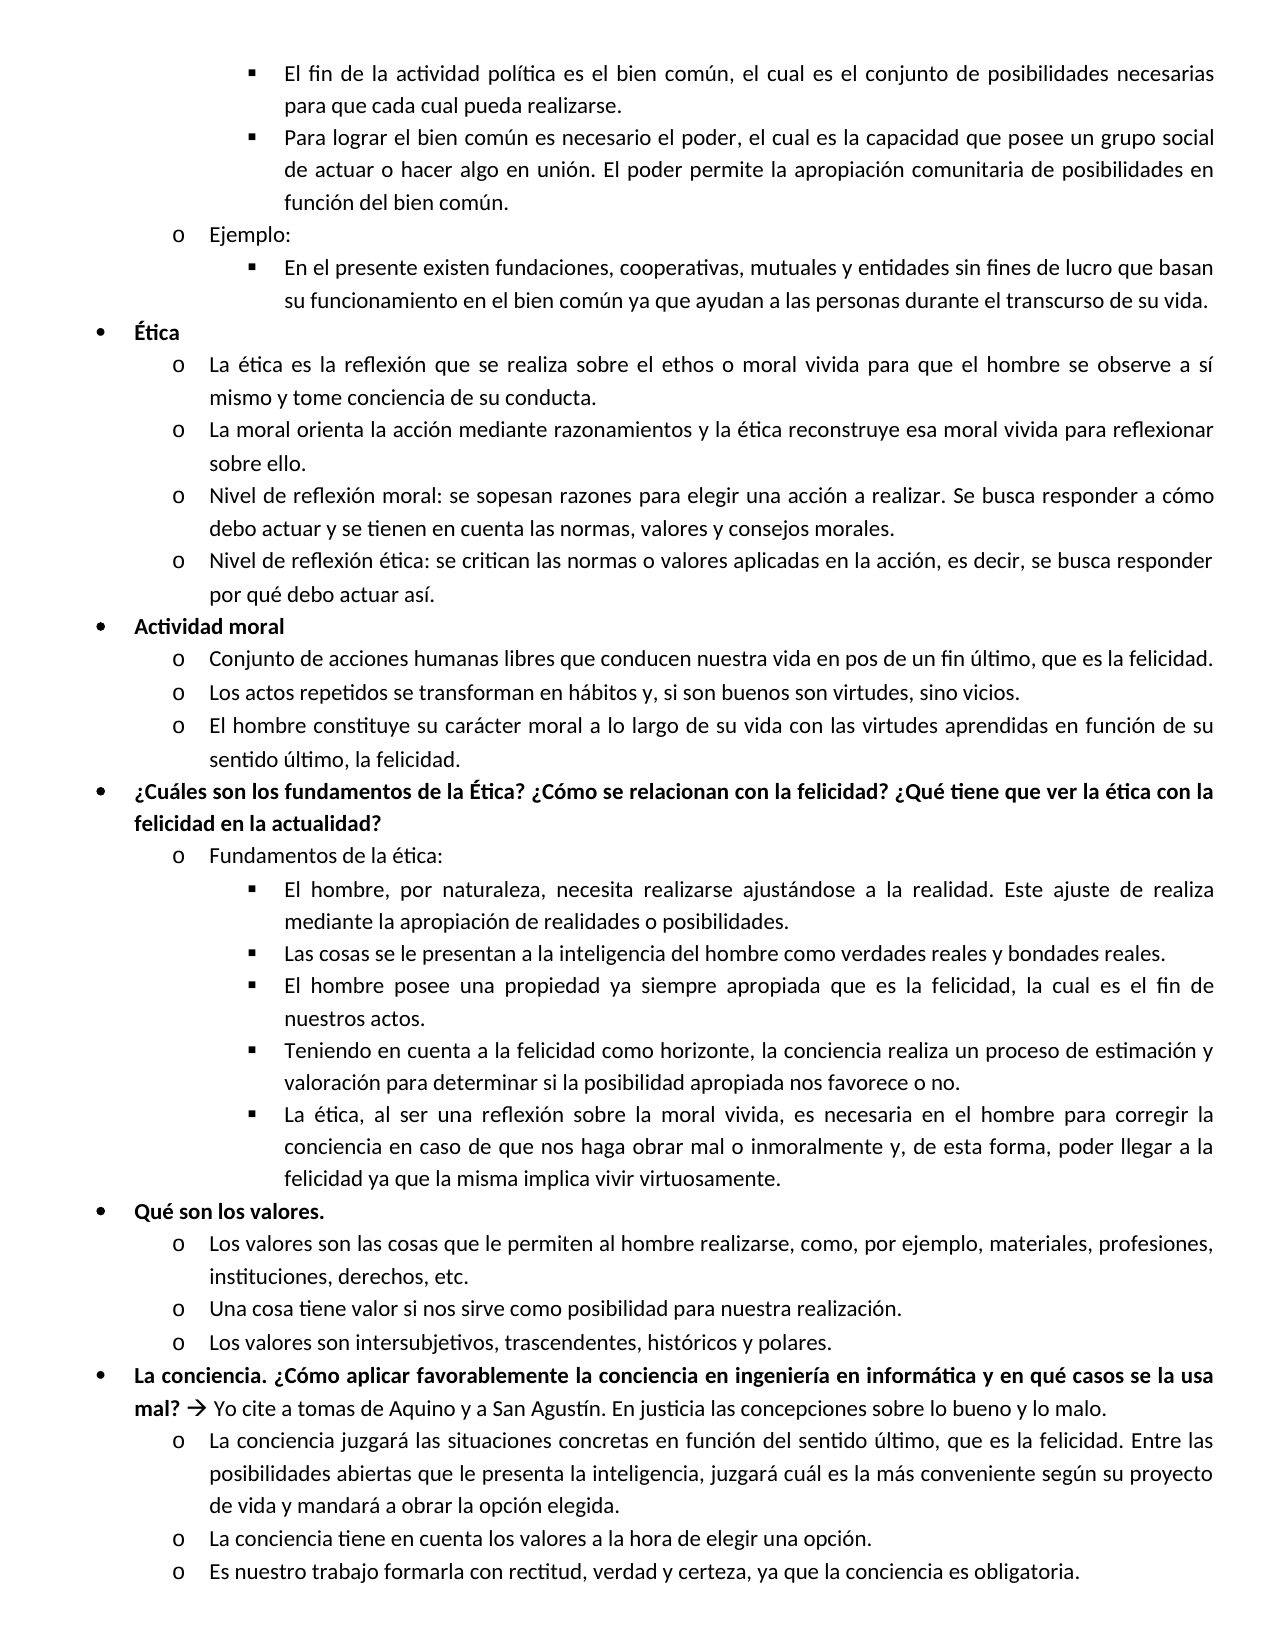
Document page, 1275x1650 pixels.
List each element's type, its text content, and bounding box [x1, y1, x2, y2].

list Las cosas se le presentan a la inteligencia del hombre como verdades reales y bondades reales. [247, 939, 1216, 967]
list En el presente existen fundaciones, cooperativas, mutuales y entidades sin fines de lucro que basan su funcionamiento en el bien común ya que ayudan a las personas durante el transcurso de su vida. [247, 253, 1216, 314]
list ¿Cuáles son los fundamentos de la Ética? ¿Cómo se relacionan con la felicidad? ¿Qué tiene que ver la ética con la felicidad en la actualidad? [97, 777, 1216, 837]
list La ética es la reflexión que se realiza sobre el ethos o moral vivida para que el hombre se observe a sí mismo y tome conciencia de su conducta. [172, 350, 1216, 411]
list El hombre posee una propiedad ya siempre apropiada que es la felicidad, la cual es el fin de nuestros actos. [247, 971, 1216, 1032]
list Fundamentos de la ética: [172, 841, 1216, 871]
list Es nuestro trabajo formarla con rectitud, verdad y certeza, ya que la conciencia es obligatoria. [172, 1557, 1216, 1586]
list Ética [97, 318, 1216, 346]
list El fin de la actividad política es el bien común, el cual es el conjunto de posibilidades necesarias para que cada cual pueda realizarse. [247, 59, 1216, 119]
list Una cosa tiene valor si nos sirve como posibilidad para nuestra realización. [172, 1294, 1216, 1324]
list La conciencia juzgará las situaciones concretas en función del sentido último, que es la felicidad. Entre las posibilidades abiertas que le presenta la inteligencia, juzgará cuál es la más conveniente según su proyecto de vida y mandará a obrar la opción elegida. [172, 1426, 1216, 1519]
list Los actos repetidos se transforman en hábitos y, si son buenos son virtudes, sino vicios. [172, 678, 1216, 707]
list La conciencia. ¿Cómo aplicar favorablemente la conciencia en ingeniería en informática y en qué casos se la usa mal? Yo cite a tomas de Aquino y a San Agustín. En justicia las concepciones sobre lo bueno y lo malo. [97, 1362, 1216, 1422]
list Nivel de reflexión moral: se sopesan razones para elegir una acción a realizar. Se busca responder a cómo debo actuar y se tienen en cuenta las normas, valores y consejos morales. [172, 481, 1216, 542]
list Nivel de reflexión ética: se critican las normas o valores aplicadas en la acción, es decir, se busca responder por qué debo actuar así. [172, 547, 1216, 608]
list Conjunto de acciones humanas libres que conducen nuestra vida en pos de un fin último, que es la felicidad. [172, 644, 1216, 673]
list Teniendo en cuenta a la felicidad como horizonte, la conciencia realiza un proceso de estimación y valoración para determinar si la posibilidad apropiada nos favorece o no. [247, 1036, 1216, 1096]
list Para lograr el bien común es necesario el poder, el cual es la capacidad que posee un grupo social de actuar o hacer algo en unión. El poder permite la apropiación comunitaria de posibilidades en función del bien común. [247, 123, 1216, 216]
list Ejemplo: [172, 220, 1216, 249]
list Los valores son intersubjetivos, trascendentes, históricos y polares. [172, 1328, 1216, 1357]
list Actividad moral [97, 612, 1216, 640]
list Qué son los valores. [97, 1197, 1216, 1225]
list La conciencia tiene en cuenta los valores a la hora de elegir una opción. [172, 1524, 1216, 1553]
list La ética, al ser una reflexión sobre la moral vivida, es necesaria en el hombre para corregir la conciencia en caso de que nos haga obrar mal o inmoralmente y, de esta forma, poder llegar a la felicidad ya que la misma implica vivir virtuosamente. [247, 1100, 1216, 1193]
list El hombre, por naturaleza, necesita realizarse ajustándose a la realidad. Este ajuste de realiza mediante la apropiación de realidades o posibilidades. [247, 875, 1216, 935]
list Los valores son las cosas que le permiten al hombre realizarse, como, por ejemplo, materiales, profesiones, instituciones, derechos, etc. [172, 1229, 1216, 1290]
list El hombre constituye su carácter moral a lo largo de su vida con las virtudes aprendidas en función de su sentido último, la felicidad. [172, 711, 1216, 773]
list La moral orienta la acción mediante razonamientos y la ética reconstruye esa moral vivida para reflexionar sobre ello. [172, 416, 1216, 477]
